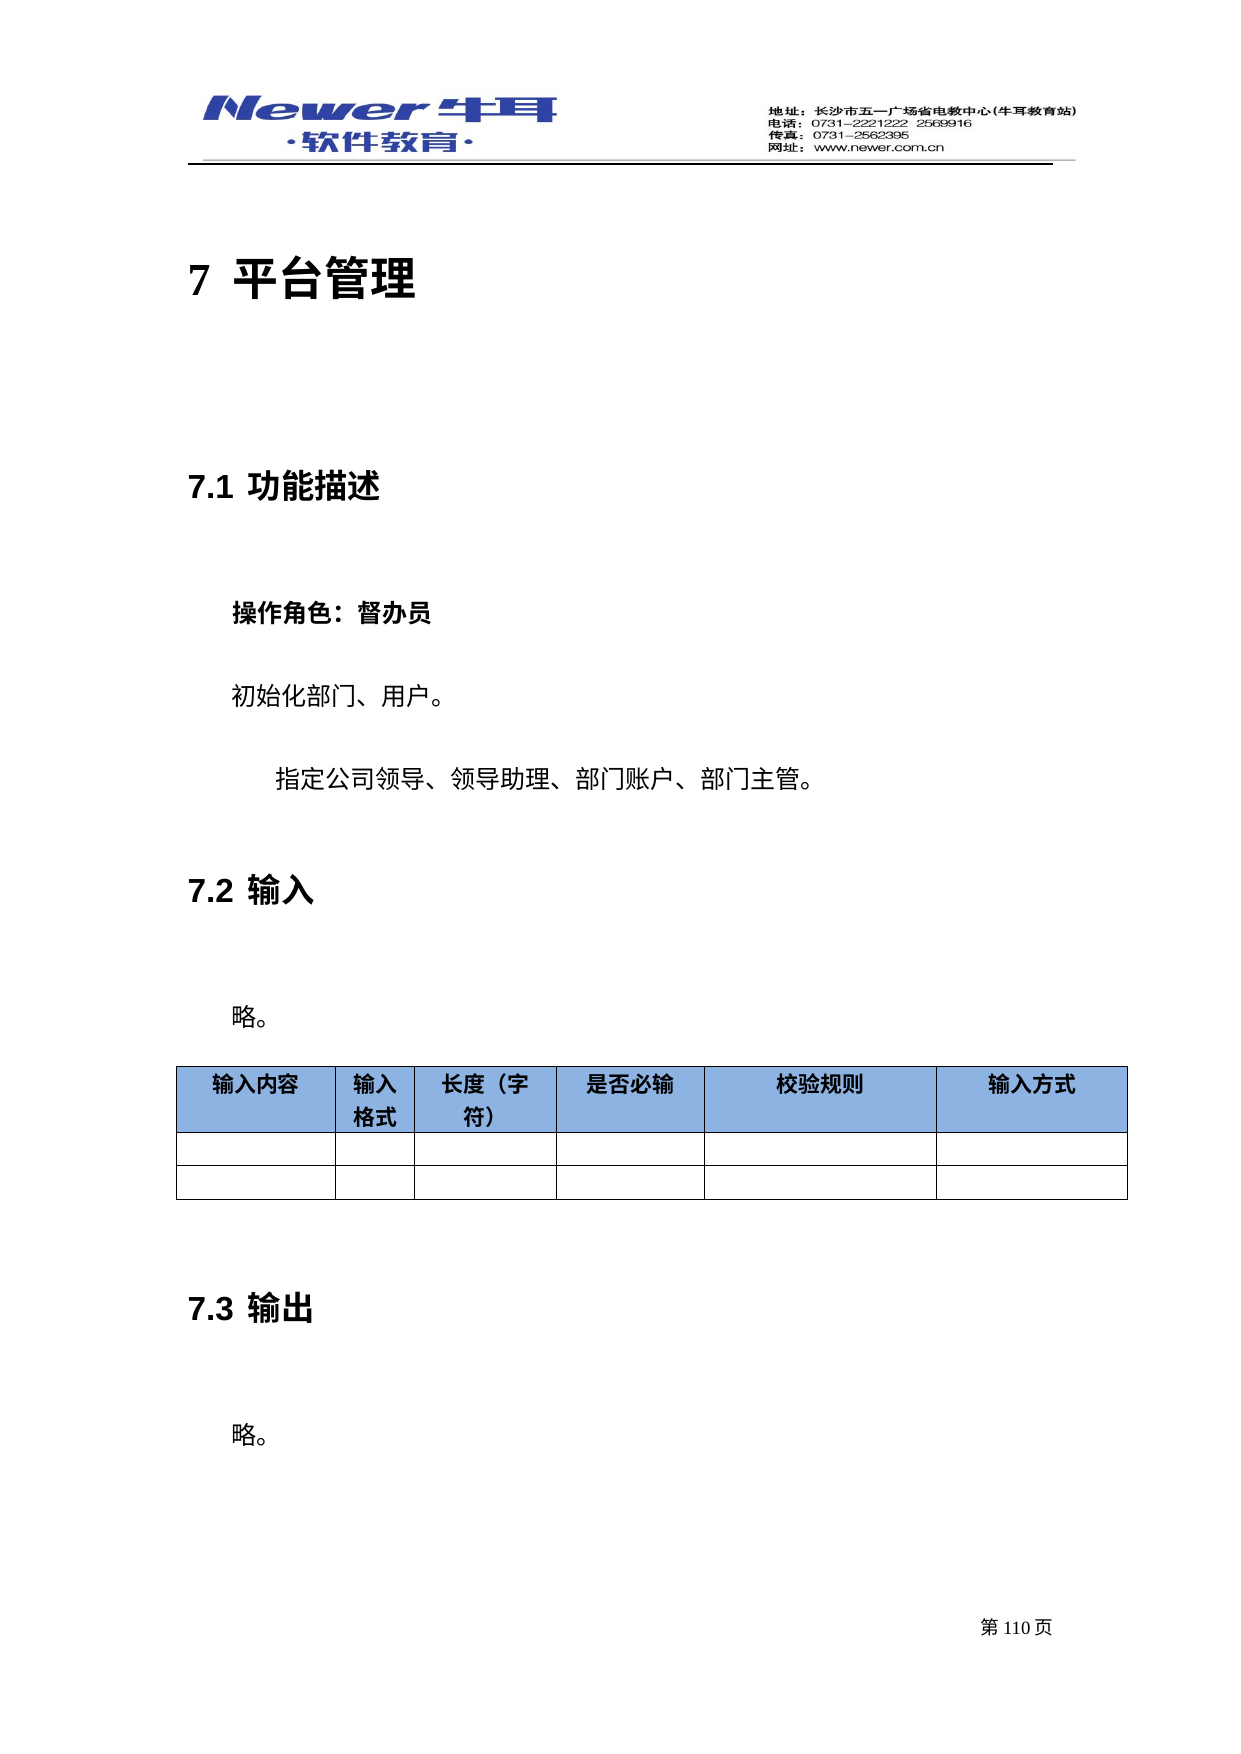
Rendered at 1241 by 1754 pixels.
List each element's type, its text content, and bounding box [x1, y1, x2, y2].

subtitle 平台管理 [187, 226, 1053, 324]
table_cell [557, 1133, 704, 1165]
table_cell [177, 1133, 335, 1165]
text 操作角色：督办员 [187, 579, 1053, 644]
table_cell [336, 1166, 414, 1199]
text 略。 [187, 1401, 1053, 1466]
table_cell [415, 1166, 556, 1199]
table_cell [937, 1133, 1127, 1165]
table_header 输入格式 [336, 1067, 414, 1132]
text 略。 [187, 983, 1053, 1048]
table_cell [177, 1166, 335, 1199]
picture [187, 88, 1091, 162]
table_cell [557, 1166, 704, 1199]
table_header 长度（字符） [415, 1067, 556, 1132]
subtitle 功能描述 [187, 452, 1053, 517]
table_header 输入方式 [937, 1067, 1127, 1132]
table_cell [937, 1166, 1127, 1199]
table_header 校验规则 [705, 1067, 936, 1132]
subtitle 输出 [187, 1274, 1053, 1339]
table_cell [336, 1133, 414, 1165]
table_cell [705, 1166, 936, 1199]
table_cell [705, 1133, 936, 1165]
text 指定公司领导、领导助理、部门账户、部门主管。 [187, 745, 1053, 810]
table_header 是否必输 [557, 1067, 704, 1132]
table_header 输入内容 [177, 1067, 335, 1132]
text 初始化部门、用户。 [187, 662, 1053, 727]
table_cell [415, 1133, 556, 1165]
subtitle 输入 [187, 855, 1053, 920]
